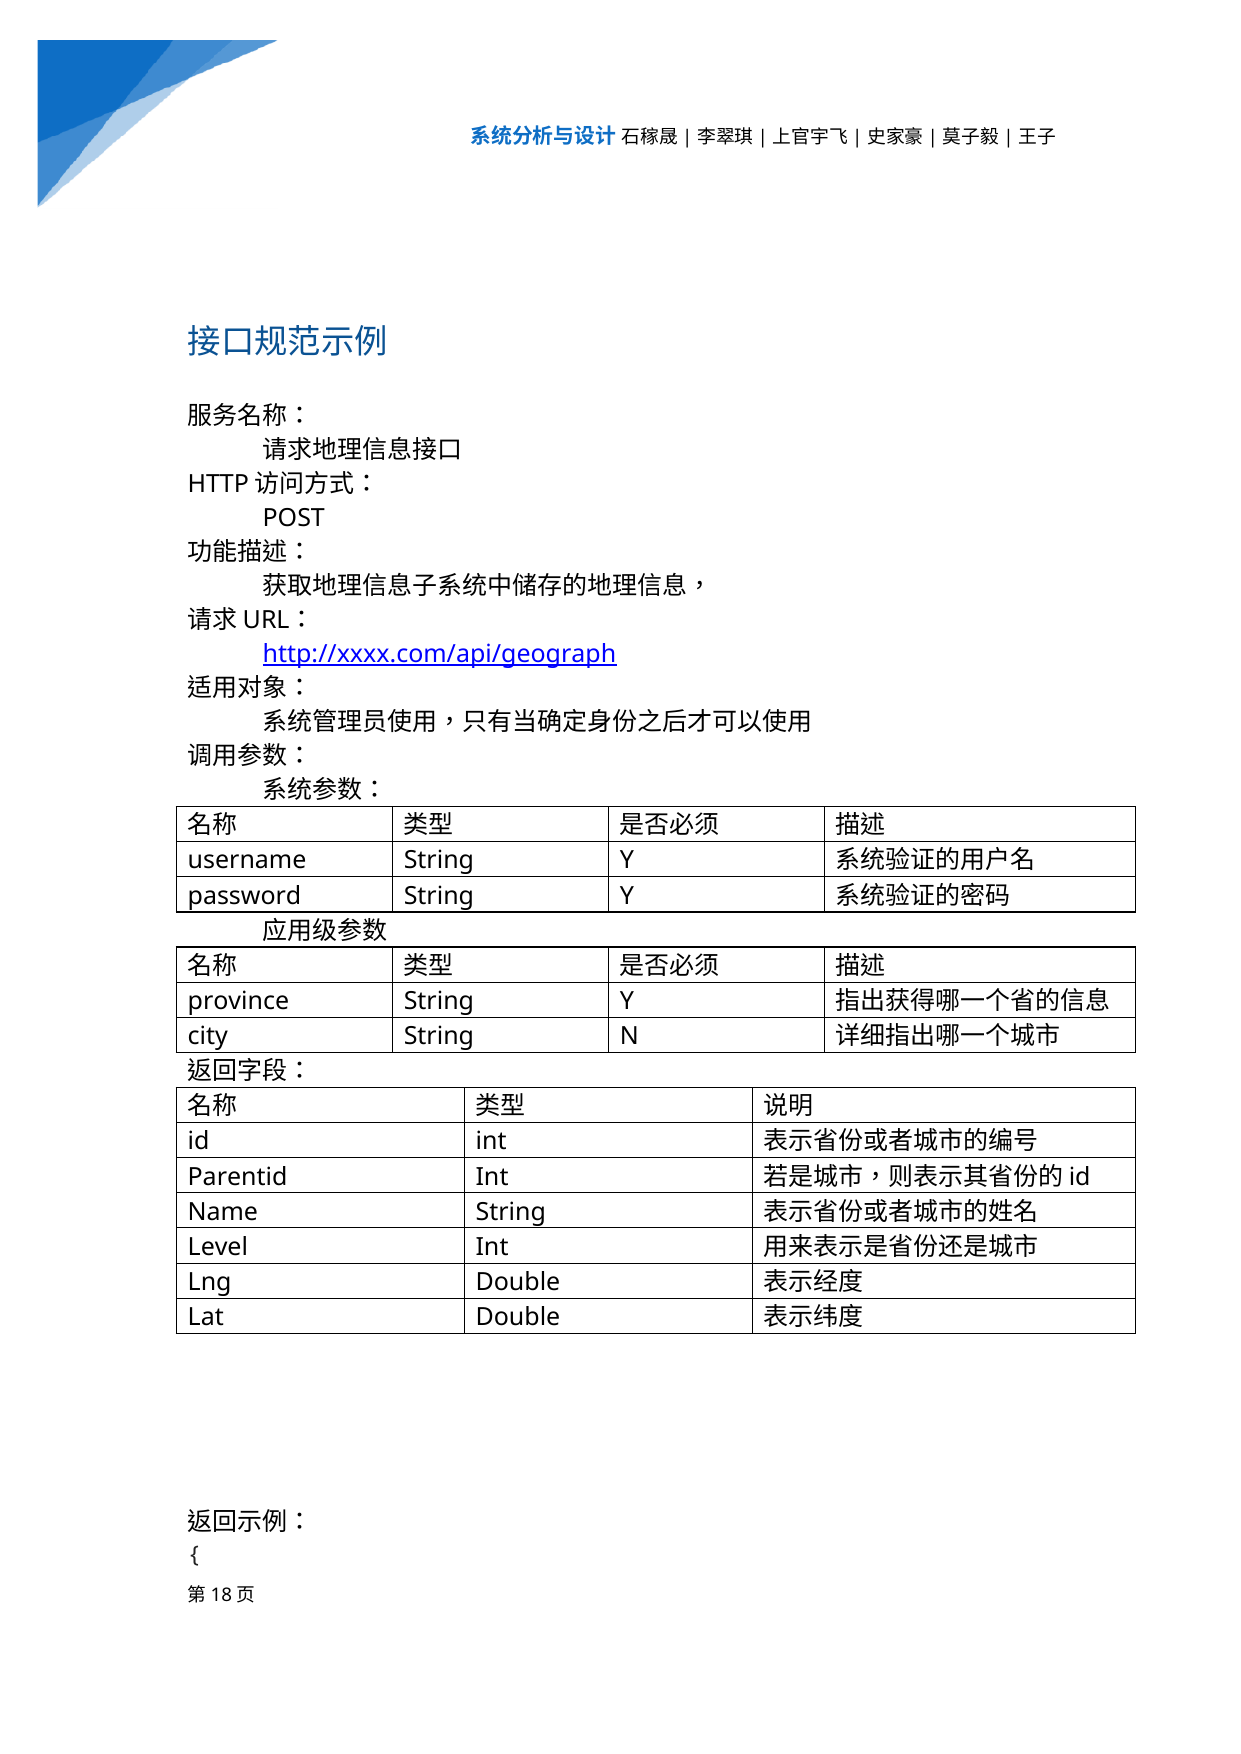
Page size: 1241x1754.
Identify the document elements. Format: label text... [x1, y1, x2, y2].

table_cell Lng [177, 1264, 464, 1297]
table_header 说明 [753, 1088, 1135, 1122]
table_cell Name [177, 1193, 464, 1227]
table_header 是否必须 [609, 807, 824, 841]
table_header 描述 [825, 948, 1135, 982]
table_cell String [465, 1193, 752, 1227]
table_header 类型 [393, 807, 608, 841]
table_cell Parentid [177, 1158, 464, 1192]
text 返回示例： [187, 1504, 1053, 1538]
table_header 类型 [465, 1088, 752, 1122]
table_cell 用来表示是省份还是城市 [753, 1228, 1135, 1262]
table_cell Int [465, 1158, 752, 1192]
table_cell 详细指出哪一个城市 [825, 1018, 1135, 1052]
table_cell Y [609, 842, 824, 876]
text 调用参数： [187, 738, 1053, 772]
table_cell String [393, 877, 608, 911]
table_cell city [177, 1018, 392, 1052]
table_cell String [393, 983, 608, 1017]
table_cell 指出获得哪一个省的信息 [825, 983, 1135, 1017]
table_header 名称 [177, 948, 392, 982]
table_cell 系统验证的密码 [825, 877, 1135, 911]
picture [37, 40, 279, 209]
table_cell id [177, 1123, 464, 1157]
text 系统参数： [187, 772, 1053, 806]
text 请求URL： [187, 602, 1053, 636]
text 获取地理信息子系统中储存的地理信息， [187, 568, 1053, 602]
text HTTP访问方式： [187, 465, 1053, 499]
table_header 是否必须 [609, 948, 824, 982]
table_cell username [177, 842, 392, 876]
table_cell Double [465, 1299, 752, 1333]
text 系统管理员使用，只有当确定身份之后才可以使用 [187, 704, 1053, 738]
table_cell Lat [177, 1299, 464, 1333]
table_cell Double [465, 1264, 752, 1297]
table_cell String [393, 1018, 608, 1052]
table_cell Y [609, 877, 824, 911]
table_cell Y [609, 983, 824, 1017]
table_cell Int [465, 1228, 752, 1262]
text http://xxxx.com/api/geograph [187, 636, 1053, 670]
table_cell 表示省份或者城市的编号 [753, 1123, 1135, 1157]
text 接口规范示例 [187, 315, 1053, 363]
table_cell int [465, 1123, 752, 1157]
table_header 描述 [825, 807, 1135, 841]
table_cell province [177, 983, 392, 1017]
table_header 类型 [393, 948, 608, 982]
table_cell 系统验证的用户名 [825, 842, 1135, 876]
text 适用对象： [187, 670, 1053, 704]
text 服务名称： [187, 397, 1053, 431]
text 功能描述： [187, 533, 1053, 568]
table_cell 表示经度 [753, 1264, 1135, 1297]
table_cell 表示省份或者城市的姓名 [753, 1193, 1135, 1227]
table_header 名称 [177, 807, 392, 841]
table_cell N [609, 1018, 824, 1052]
text 应用级参数 [187, 913, 1053, 946]
table_cell 若是城市，则表示其省份的id [753, 1158, 1135, 1192]
text POST [187, 499, 1053, 533]
table_cell String [393, 842, 608, 876]
text 返回字段： [187, 1053, 1053, 1087]
table_cell password [177, 877, 392, 911]
text 请求地理信息接口 [187, 431, 1053, 465]
table_cell Level [177, 1228, 464, 1262]
table_cell 表示纬度 [753, 1299, 1135, 1333]
text { [187, 1538, 1053, 1569]
table_header 名称 [177, 1088, 464, 1122]
